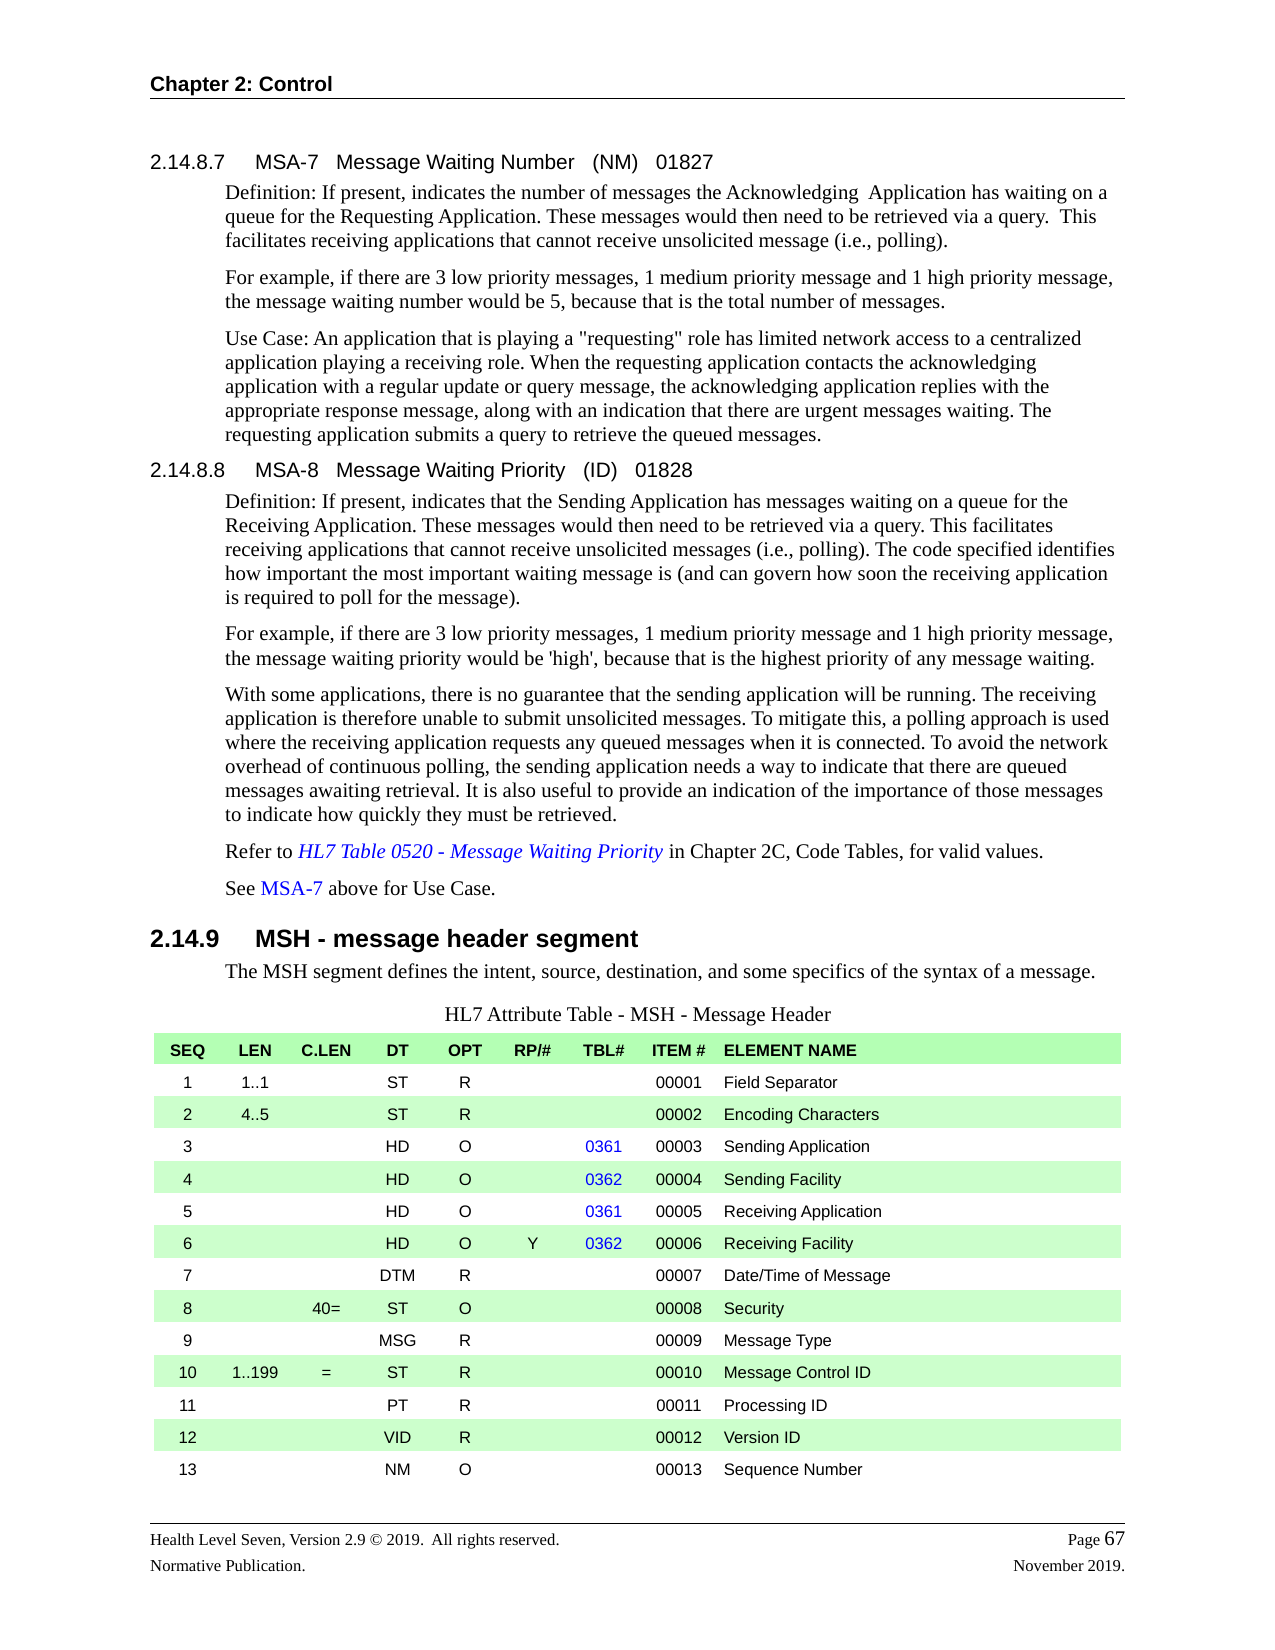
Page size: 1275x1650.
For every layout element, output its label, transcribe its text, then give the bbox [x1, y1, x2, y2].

text HL7 Attribute Table - MSH - Message Header [150, 1002, 1125, 1026]
text Definition: If present, indicates the number of messages the Acknowledging Application has waiting on a queue for the Requesting Application. These messages would then need to be retrieved via a query. This facilitates receiving applications that cannot receive unsolicited message (i.e., polling). [225, 180, 1125, 252]
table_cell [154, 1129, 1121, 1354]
text With some applications, there is no guarantee that the sending application will be running. The receiving application is therefore unable to submit unsolicited messages. To mitigate this, a polling approach is used where the receiving application requests any queued messages when it is connected. To avoid the network overhead of continuous polling, the sending application needs a way to indicate that there are queued messages awaiting retrieval. It is also useful to provide an indication of the importance of those messages to indicate how quickly they must be retrieved. [225, 682, 1125, 826]
subtitle MSA-8 Message Waiting Priority (ID) 01828 [150, 458, 1125, 482]
text See MSA-7 above for Use Case. [225, 875, 1125, 899]
text Definition: If present, indicates that the Sending Application has messages waiting on a queue for the Receiving Application. These messages would then need to be retrieved via a query. This facilitates receiving applications that cannot receive unsolicited messages (i.e., polling). The code specified identifies how important the most important waiting message is (and can govern how soon the receiving application is required to poll for the message). [225, 488, 1125, 609]
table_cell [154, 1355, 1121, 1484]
text Use Case: An application that is playing a "requesting" role has limited network access to a centralized application playing a receiving role. When the requesting application contacts the acknowledging application with a regular update or query message, the acknowledging application replies with the appropriate response message, along with an indication that there are urgent messages waiting. The requesting application submits a query to retrieve the queued messages. [225, 326, 1125, 446]
subtitle MSH - message header segment [150, 924, 1125, 953]
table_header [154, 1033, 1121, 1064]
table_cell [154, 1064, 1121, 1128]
text For example, if there are 3 low priority messages, 1 medium priority message and 1 high priority message, the message waiting priority would be 'high', because that is the highest priority of any message waiting. [225, 621, 1125, 669]
subtitle MSA-7 Message Waiting Number (NM) 01827 [150, 150, 1125, 174]
text For example, if there are 3 low priority messages, 1 medium priority message and 1 high priority message, the message waiting number would be 5, because that is the total number of messages. [225, 265, 1125, 313]
text Refer to HL7 Table 0520 - Message Waiting Priority in Chapter 2C, Code Tables, for valid values. [225, 839, 1125, 863]
text The MSH segment defines the intent, source, destination, and some specifics of the syntax of a message. [225, 959, 1125, 983]
